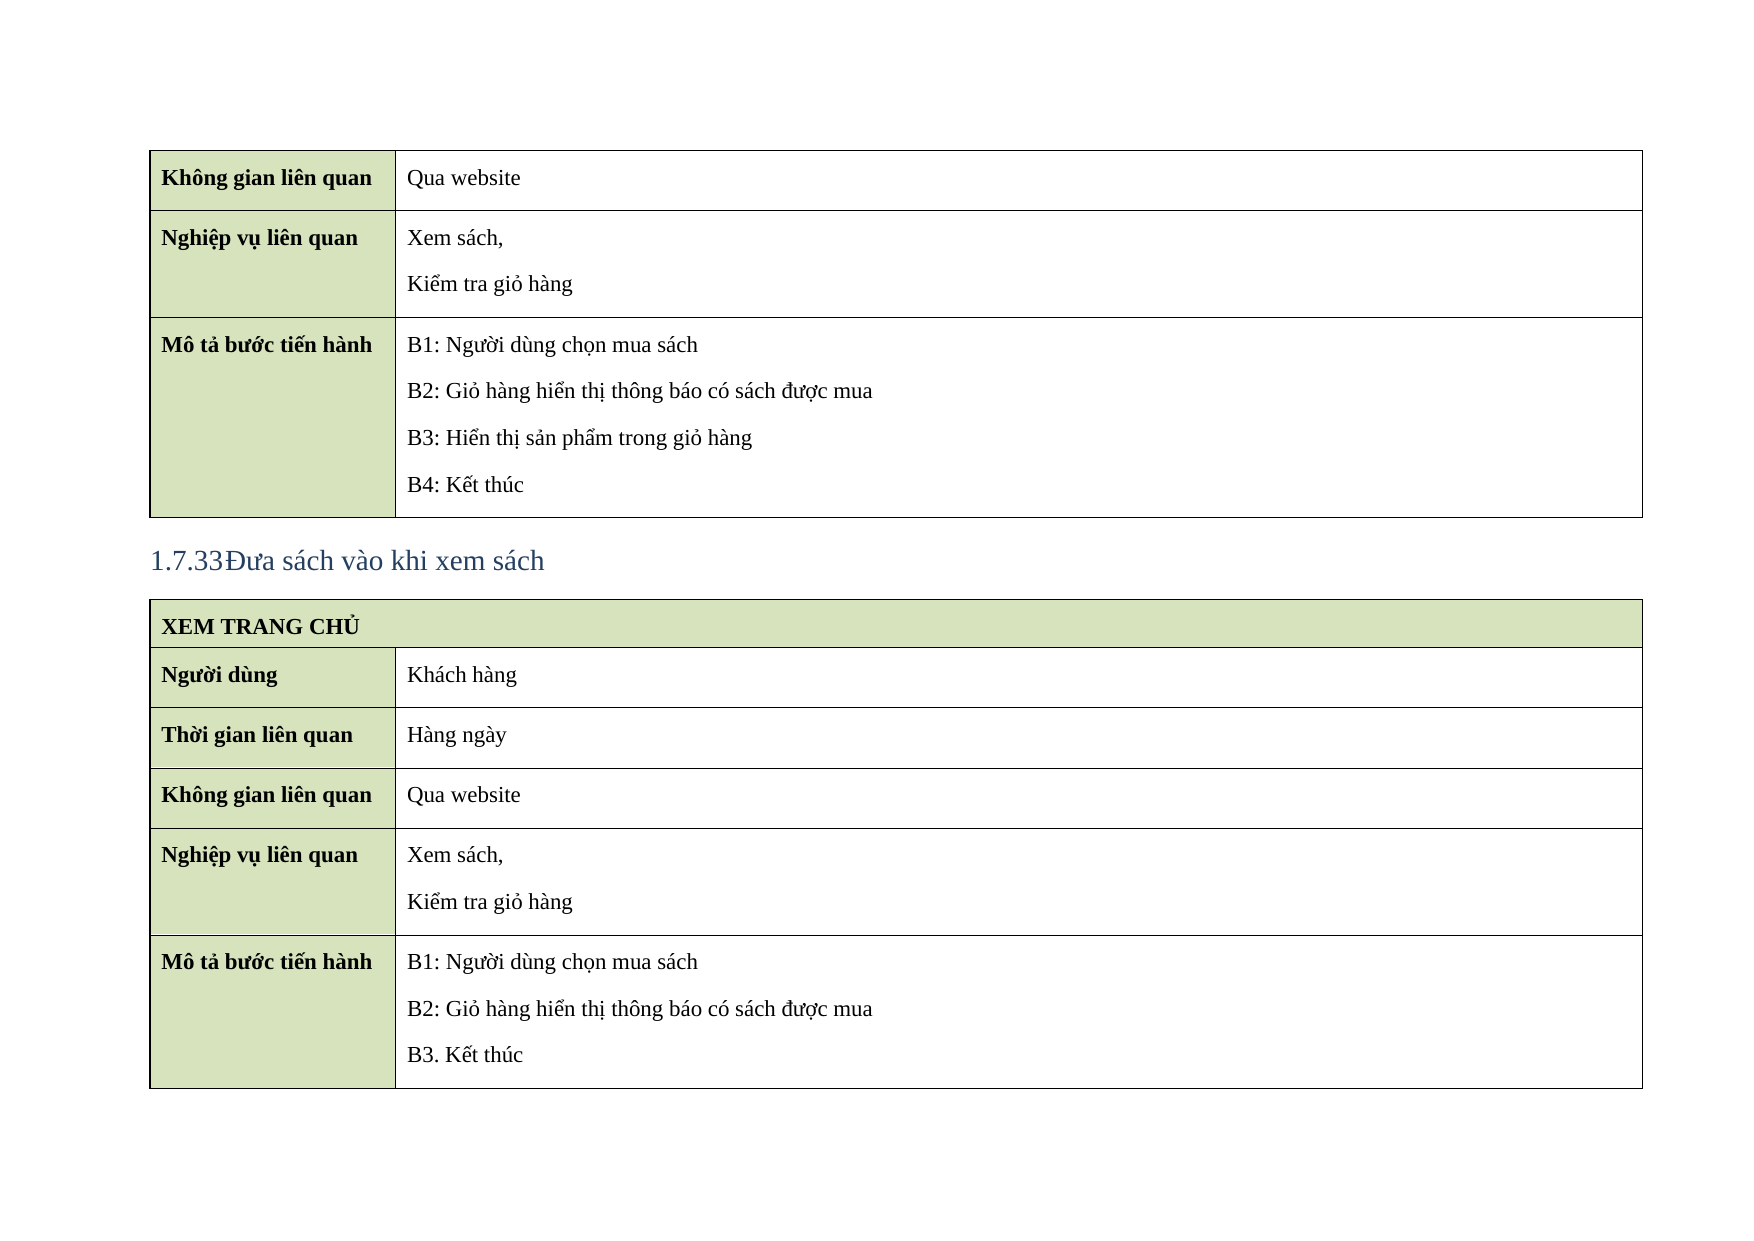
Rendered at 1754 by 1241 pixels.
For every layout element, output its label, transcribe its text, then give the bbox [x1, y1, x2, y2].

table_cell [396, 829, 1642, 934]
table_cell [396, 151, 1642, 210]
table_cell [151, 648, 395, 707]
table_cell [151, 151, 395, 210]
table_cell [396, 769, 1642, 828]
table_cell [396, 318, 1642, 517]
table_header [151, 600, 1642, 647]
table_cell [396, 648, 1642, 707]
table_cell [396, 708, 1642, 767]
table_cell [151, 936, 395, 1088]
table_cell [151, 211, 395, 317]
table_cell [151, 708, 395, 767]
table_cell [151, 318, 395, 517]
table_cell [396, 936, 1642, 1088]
subtitle Đưa sách vào khi xem sách [150, 543, 1604, 577]
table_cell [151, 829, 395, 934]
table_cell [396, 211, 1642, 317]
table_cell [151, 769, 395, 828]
